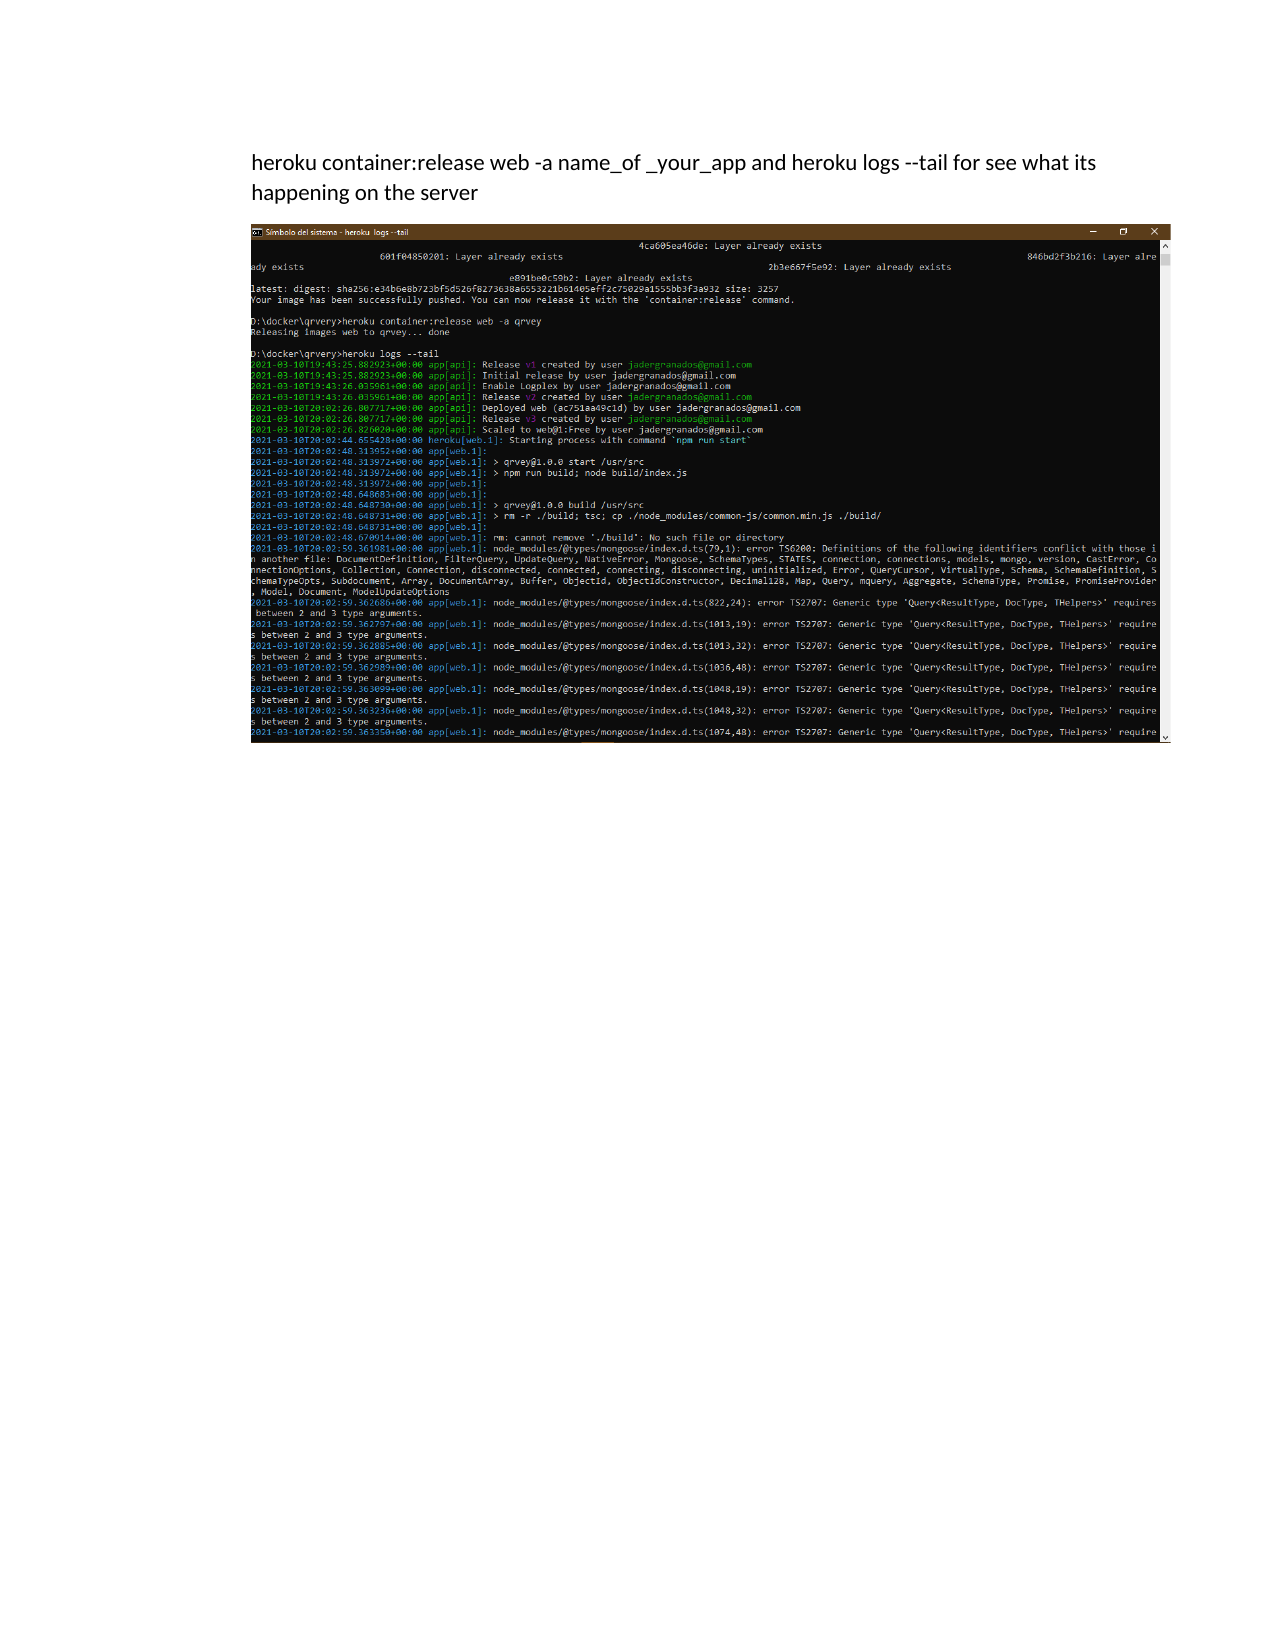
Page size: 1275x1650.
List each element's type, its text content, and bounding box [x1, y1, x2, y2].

picture [251, 224, 1171, 743]
text heroku container:release web -a name_of _your_app and heroku logs --tail for see what its happening on the server [251, 148, 1098, 206]
